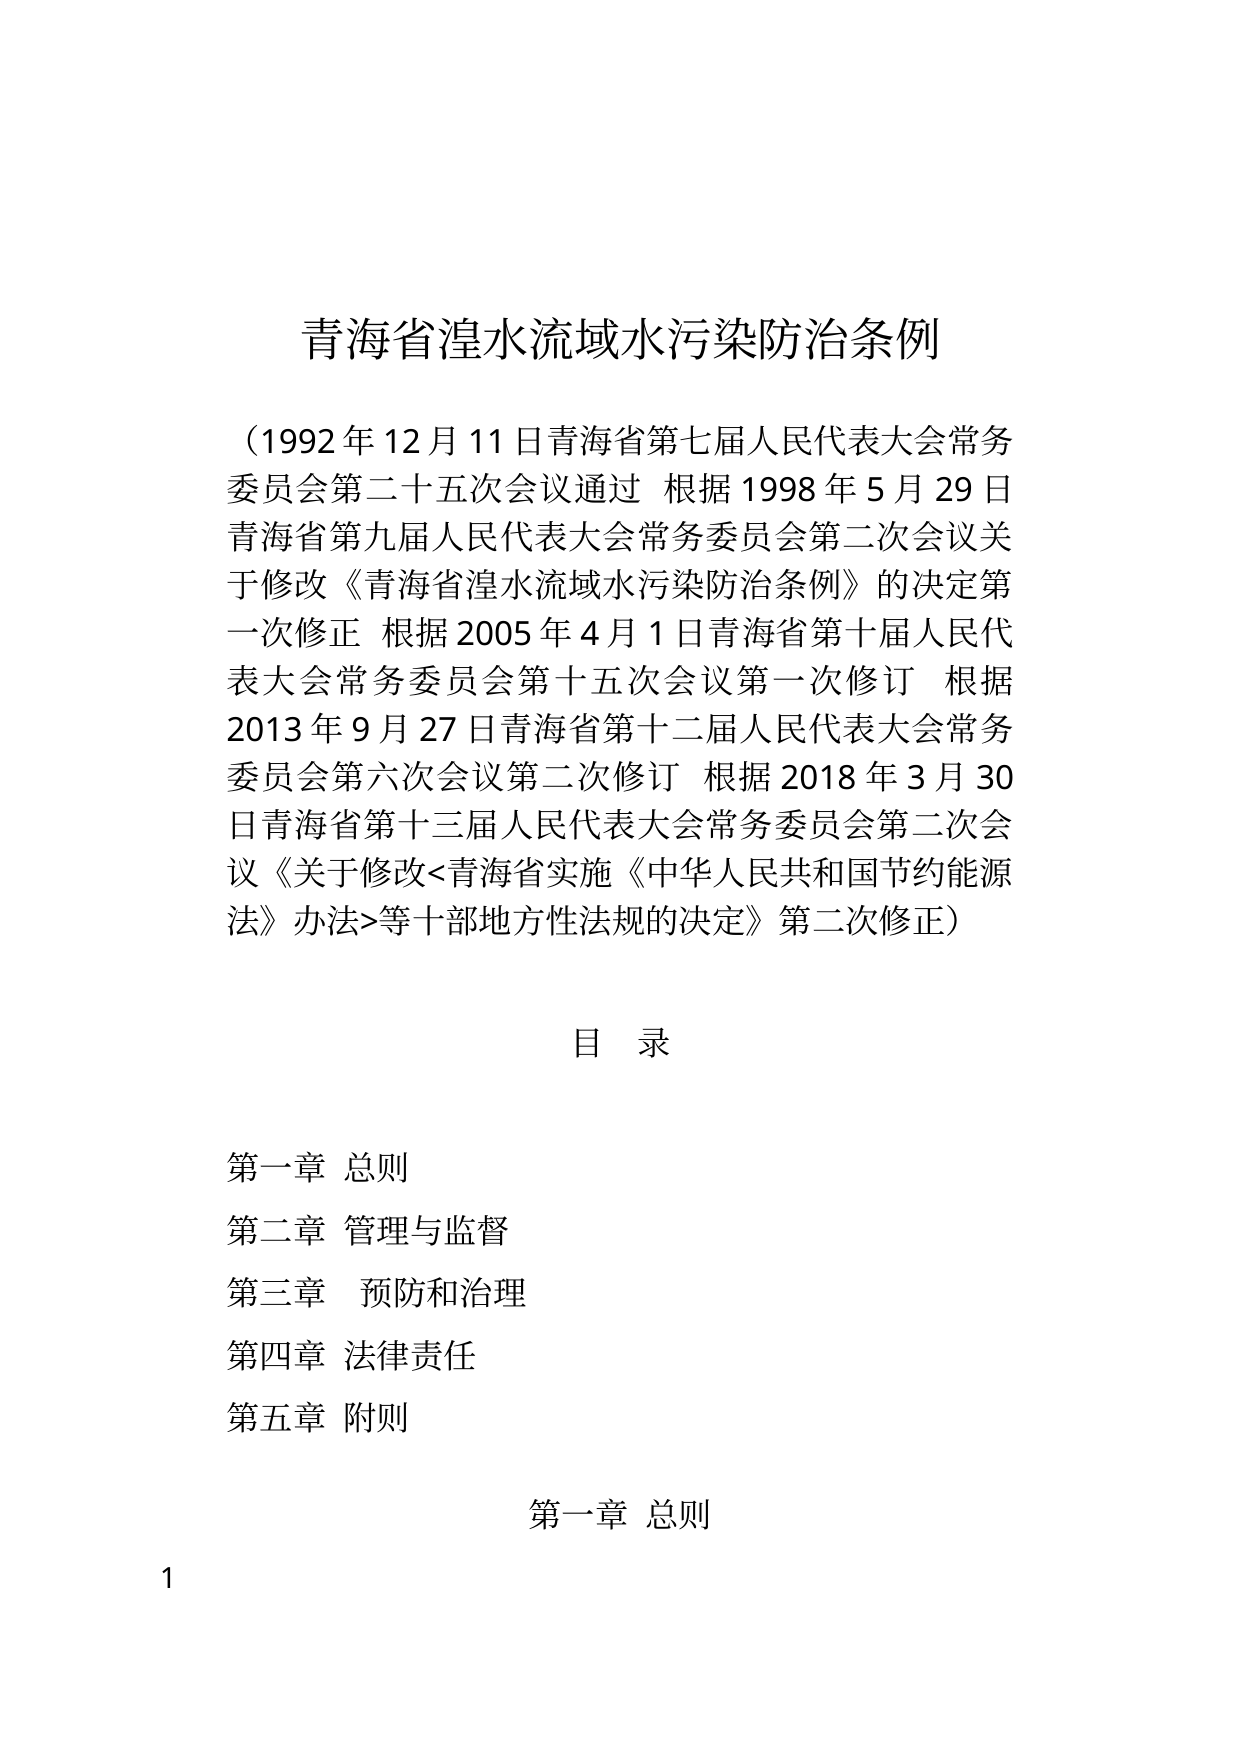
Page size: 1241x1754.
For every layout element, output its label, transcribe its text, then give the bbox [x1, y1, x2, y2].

text （1992年12月11日青海省第七届人民代表大会常务委员会第二十五次会议通过 根据1998年5月29日青海省第九届人民代表大会常务委员会第二次会议关于修改《青海省湟水流域水污染防治条例》的决定第一次修正 根据2005年4月1日青海省第十届人民代表大会常务委员会第十五次会议第一次修订 根据2013年9月27日青海省第十二届人民代表大会常务委员会第六次会议第二次修订 根据2018年3月30日青海省第十三届人民代表大会常务委员会第二次会议《关于修改<青海省实施《中华人民共和国节约能源法》办法>等十部地方性法规的决定》第二次修正） [226, 415, 1014, 943]
text 青海省湟水流域水污染防治条例 [159, 303, 1081, 369]
text 第一章 总则 [159, 1489, 1081, 1537]
text 第三章 预防和治理 [159, 1256, 1081, 1318]
text 第五章 附则 [159, 1381, 1081, 1443]
text 目 录 [159, 1006, 1081, 1068]
text 第四章 法律责任 [159, 1318, 1081, 1381]
text 第一章 总则 [159, 1131, 1081, 1193]
text 第二章 管理与监督 [159, 1193, 1081, 1256]
